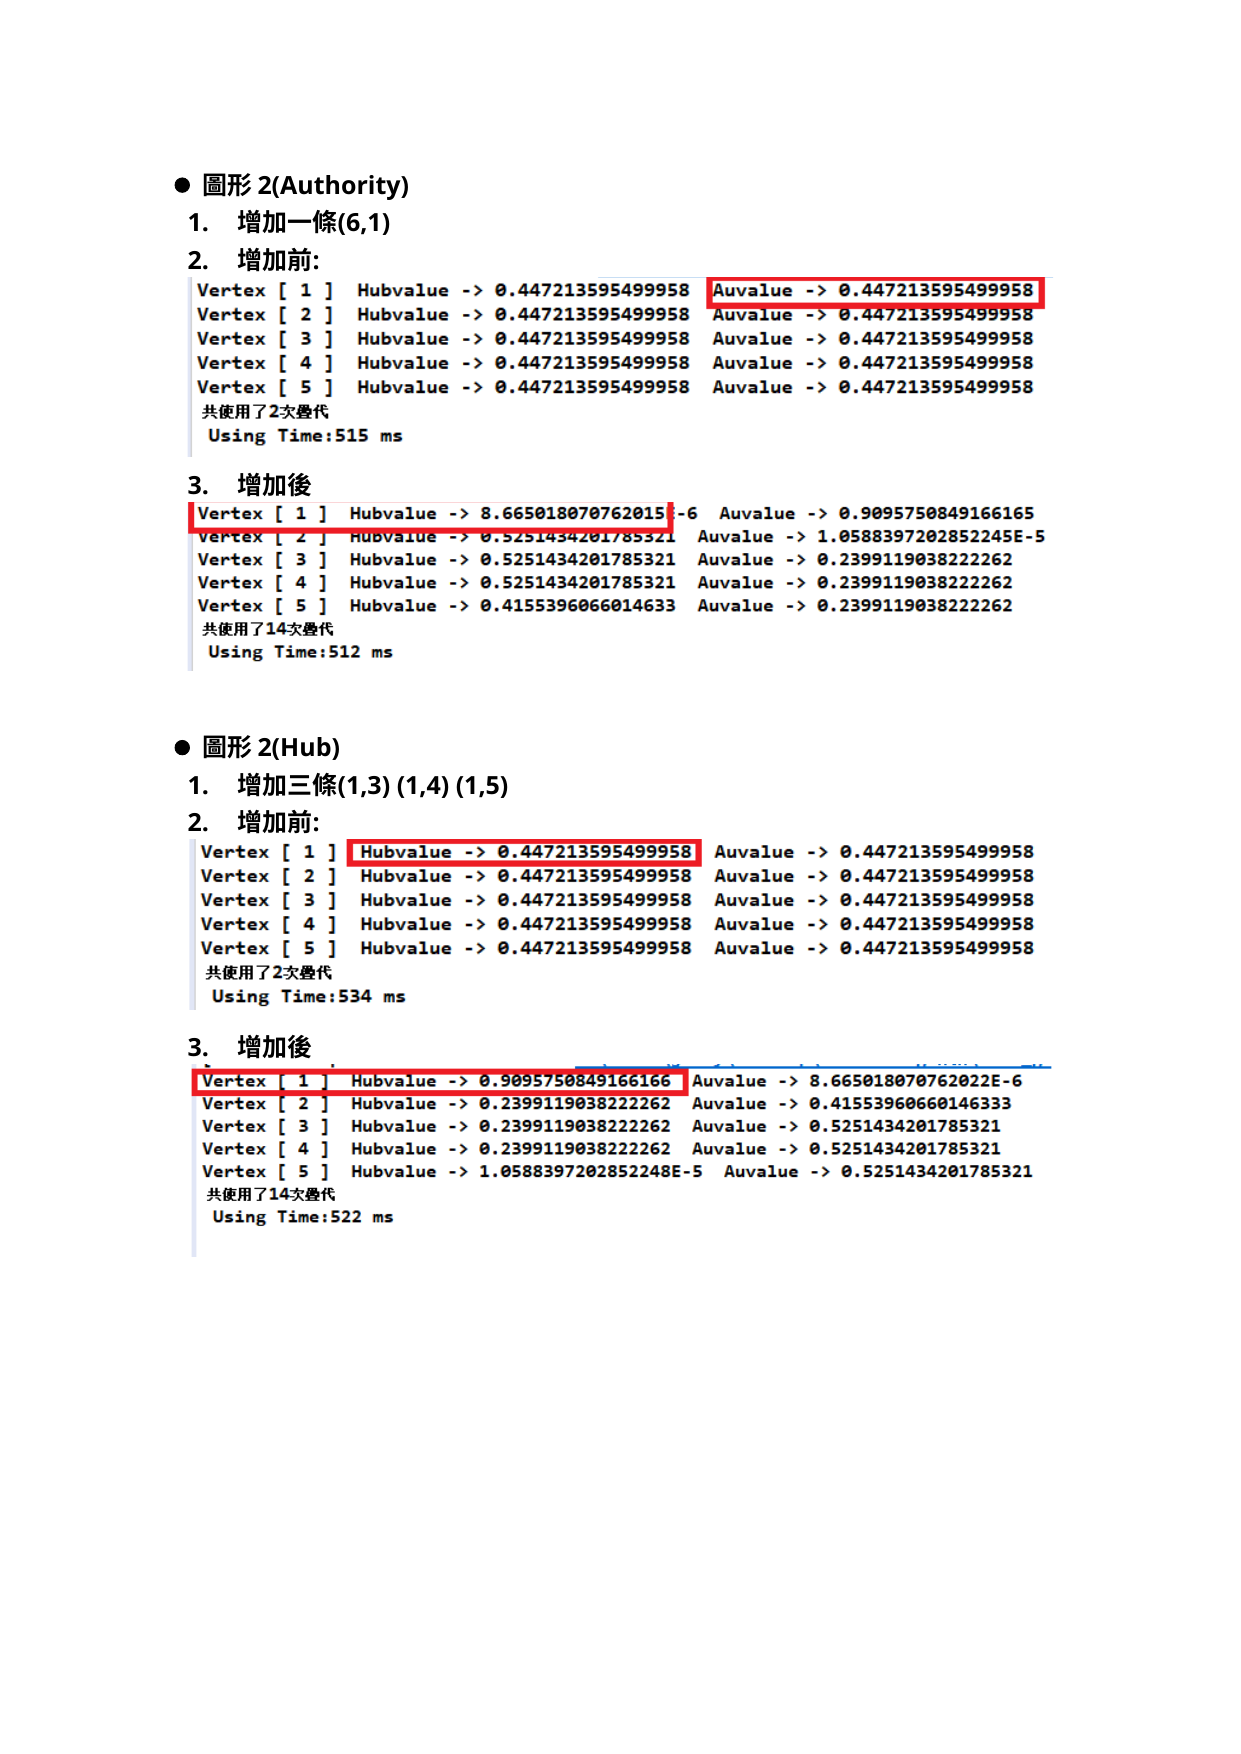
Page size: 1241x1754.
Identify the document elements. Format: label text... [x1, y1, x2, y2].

text 2. 增加前: [187, 802, 1053, 839]
picture [187, 1064, 1052, 1257]
picture [187, 839, 1052, 1010]
text 1. 增加一條(6,1) [187, 202, 1053, 239]
picture [187, 502, 1054, 671]
text 1. 增加三條(1,3) (1,4) (1,5) [187, 764, 1053, 802]
list 圖形2(Authority) [173, 164, 1053, 202]
text 2. 增加前: [187, 239, 1053, 277]
text 3. 增加後 [187, 464, 1053, 502]
picture [187, 277, 1054, 457]
list 圖形2(Hub) [173, 727, 1053, 764]
text 3. 增加後 [187, 1027, 1053, 1064]
